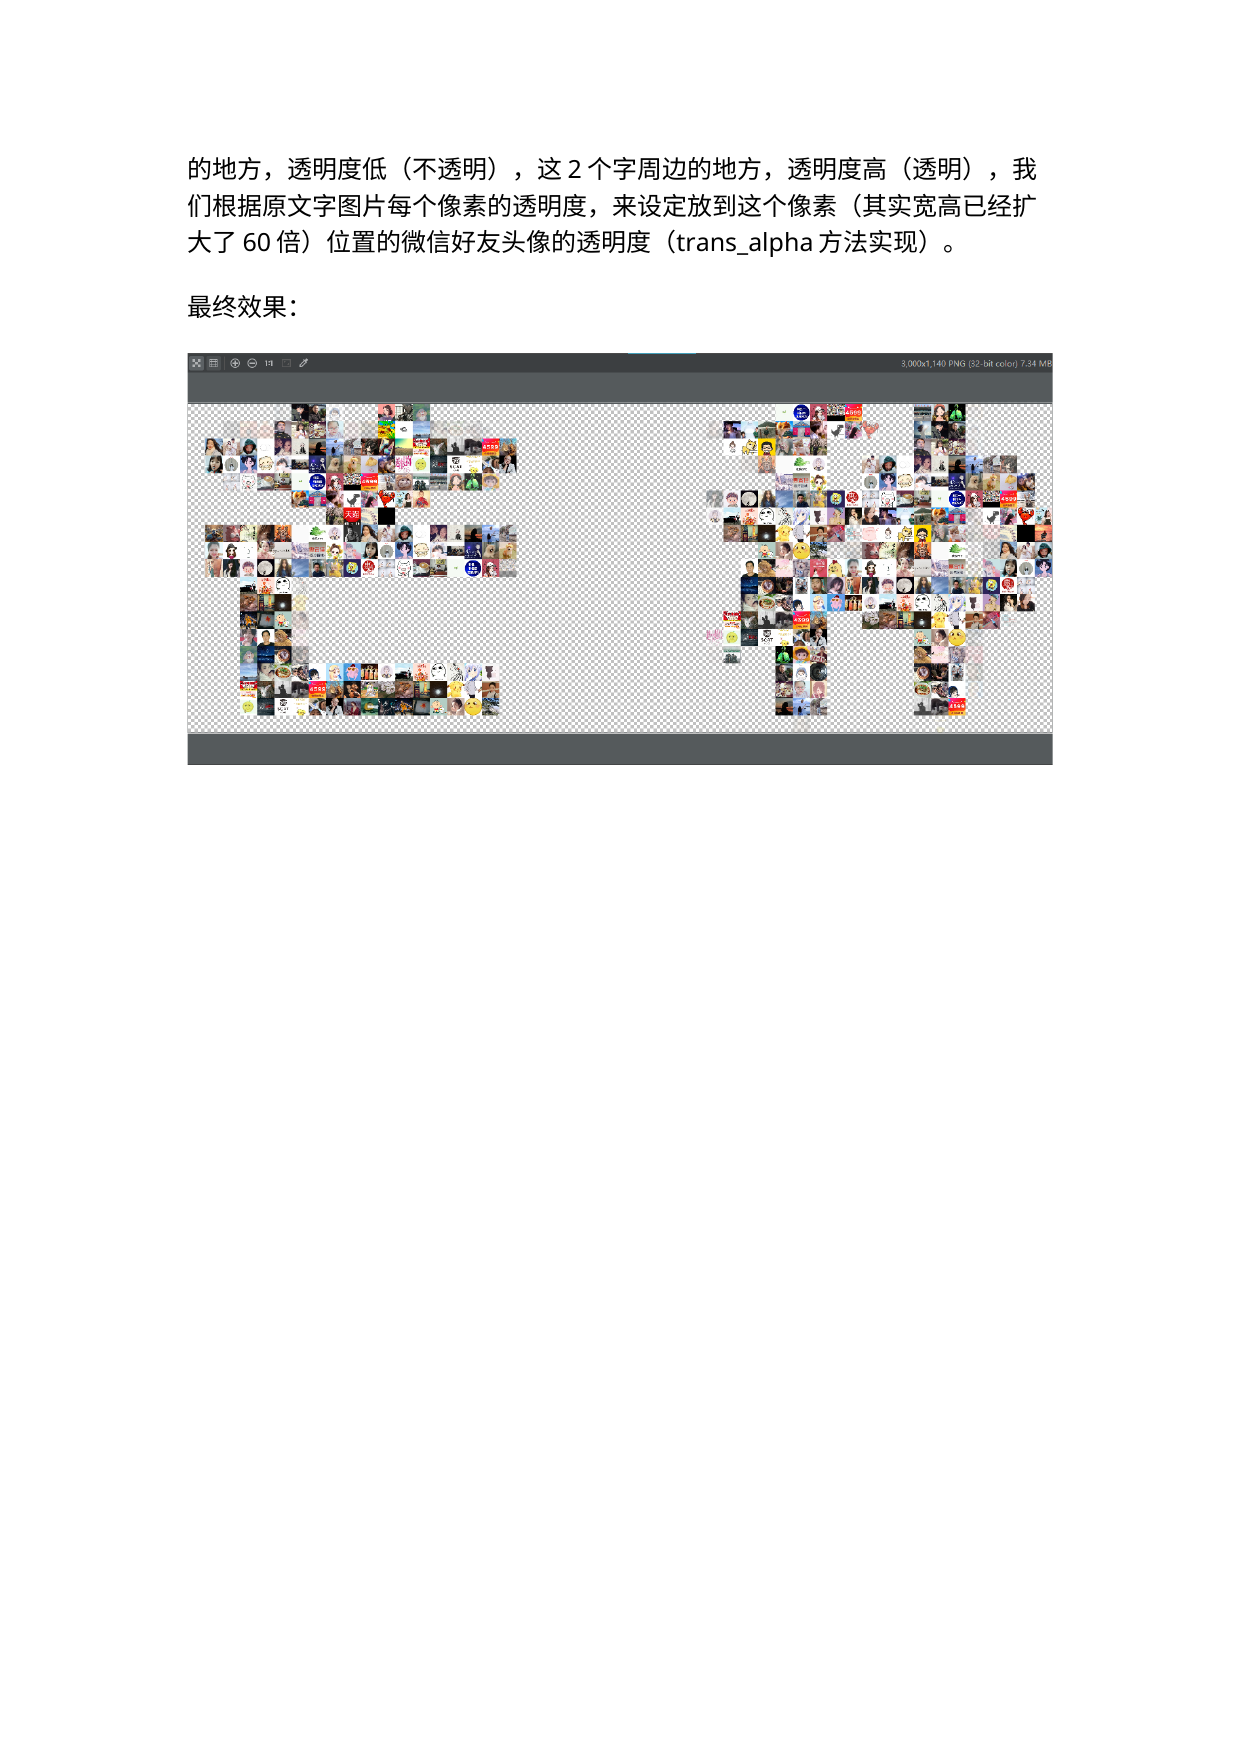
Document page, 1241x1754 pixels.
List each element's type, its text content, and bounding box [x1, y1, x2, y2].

picture [187, 353, 1053, 765]
text 最终效果： [187, 288, 1053, 324]
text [187, 150, 1053, 259]
